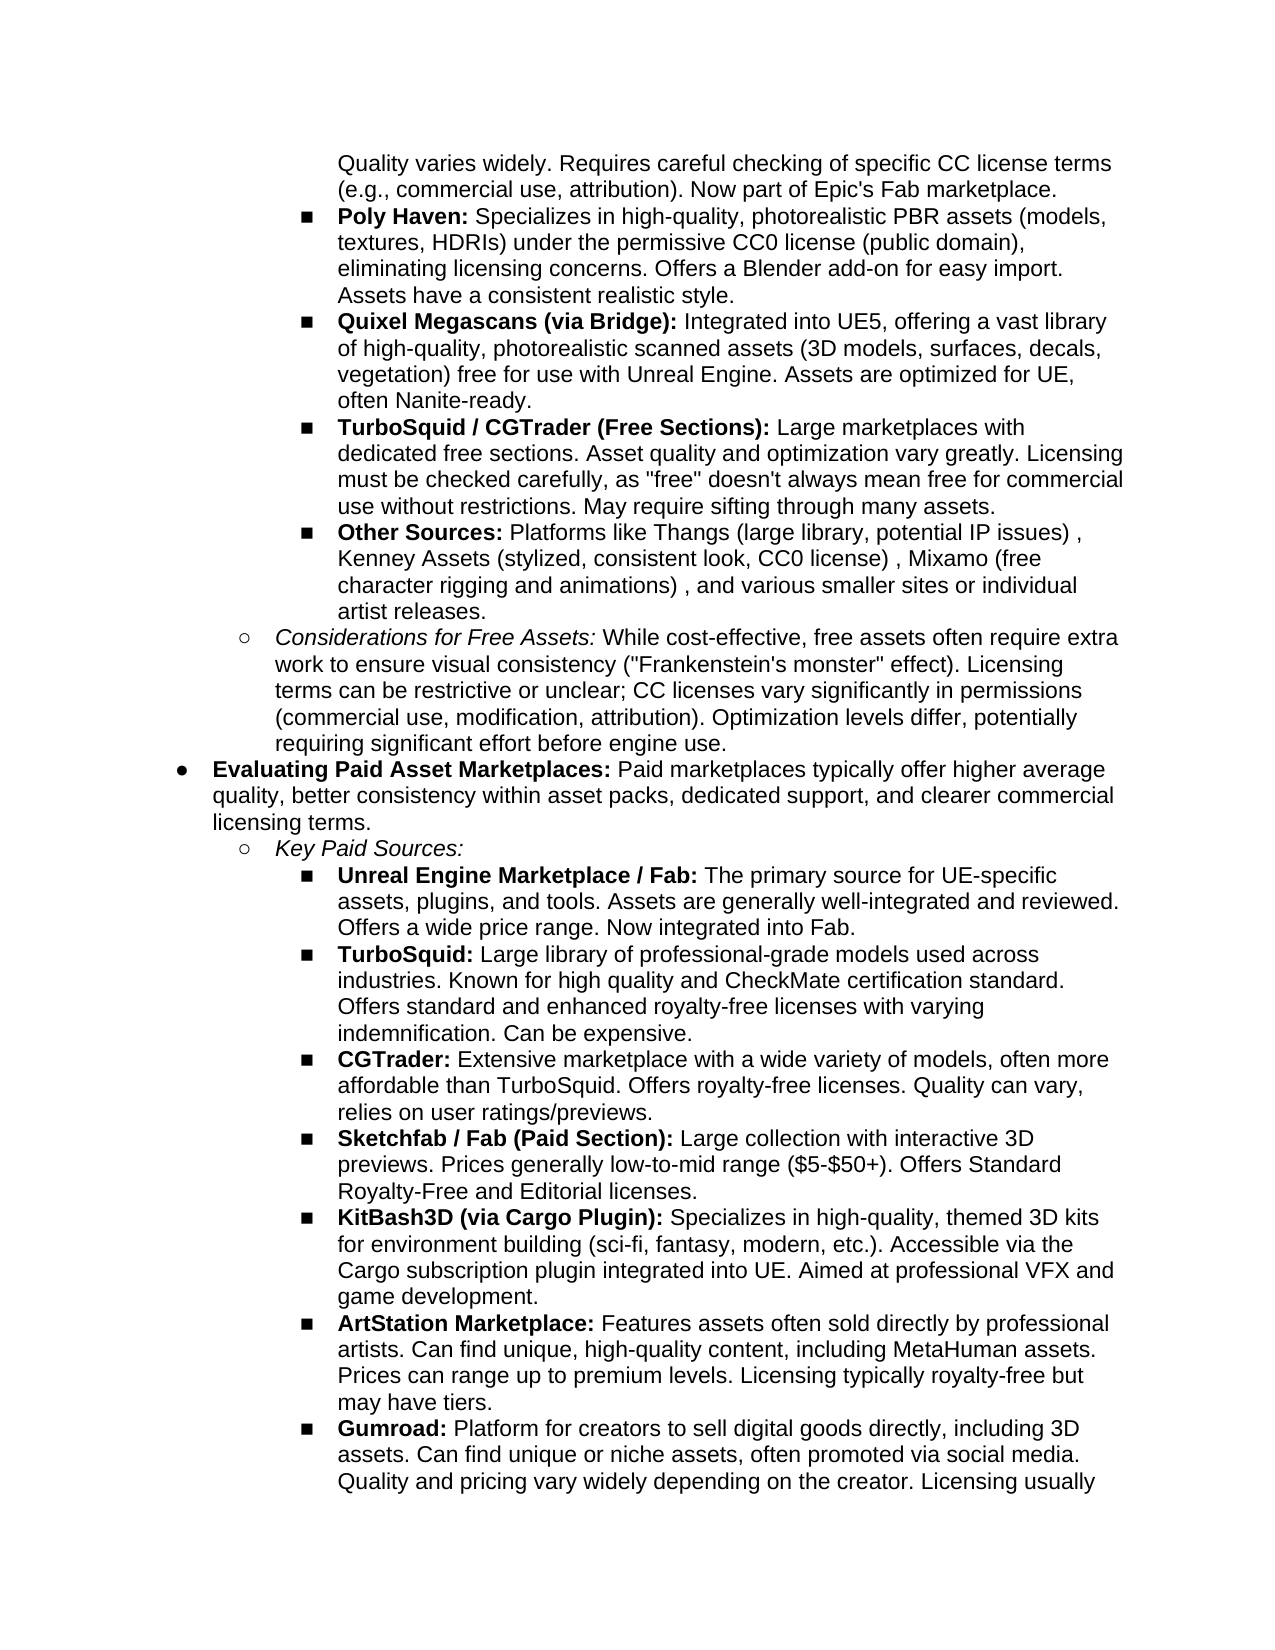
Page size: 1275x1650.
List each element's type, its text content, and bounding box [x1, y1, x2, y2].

list Considerations for Free Assets: While cost-effective, free assets often require extra work to ensure visual consistency ("Frankenstein's monster" effect). Licensing terms can be restrictive or unclear; CC licenses vary significantly in permissions (commercial use, modification, attribution). Optimization levels differ, potentially requiring significant effort before engine use. [237, 624, 1125, 756]
list KitBash3D (via Cargo Plugin): Specializes in high-quality, themed 3D kits for environment building (sci-fi, fantasy, modern, etc.). Accessible via the Cargo subscription plugin integrated into UE. Aimed at professional VFX and game development. [300, 1204, 1125, 1309]
list Evaluating Paid Asset Marketplaces: Paid marketplaces typically offer higher average quality, better consistency within asset packs, dedicated support, and clearer commercial licensing terms. [175, 756, 1125, 835]
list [300, 1415, 1125, 1494]
list Key Paid Sources: [237, 835, 1125, 862]
list CGTrader: Extensive marketplace with a wide variety of models, often more affordable than TurboSquid. Offers royalty-free licenses. Quality can vary, relies on user ratings/previews. [300, 1046, 1125, 1125]
list TurboSquid / CGTrader (Free Sections): Large marketplaces with dedicated free sections. Asset quality and optimization vary greatly. Licensing must be checked carefully, as "free" doesn't always mean free for commercial use without restrictions. May require sifting through many assets. [300, 413, 1125, 519]
list Quixel Megascans (via Bridge): Integrated into UE5, offering a vast library of high-quality, photorealistic scanned assets (3D models, surfaces, decals, vegetation) free for use with Unreal Engine. Assets are optimized for UE, often Nanite-ready. [300, 308, 1125, 413]
list Sketchfab / Fab (Paid Section): Large collection with interactive 3D previews. Prices generally low-to-mid range ($5-$50+). Offers Standard Royalty-Free and Editorial licenses. [300, 1125, 1125, 1204]
list Other Sources: Platforms like Thangs (large library, potential IP issues) , Kenney Assets (stylized, consistent look, CC0 license) , Mixamo (free character rigging and animations) , and various smaller sites or individual artist releases. [300, 519, 1125, 624]
list ArtStation Marketplace: Features assets often sold directly by professional artists. Can find unique, high-quality content, including MetaHuman assets. Prices can range up to premium levels. Licensing typically royalty-free but may have tiers. [300, 1309, 1125, 1415]
list Poly Haven: Specializes in high-quality, photorealistic PBR assets (models, textures, HDRIs) under the permissive CC0 license (public domain), eliminating licensing concerns. Offers a Blender add-on for easy import. Assets have a consistent realistic style. [300, 203, 1125, 308]
list Unreal Engine Marketplace / Fab: The primary source for UE-specific assets, plugins, and tools. Assets are generally well-integrated and reviewed. Offers a wide price range. Now integrated into Fab. [300, 862, 1125, 941]
list TurboSquid: Large library of professional-grade models used across industries. Known for high quality and CheckMate certification standard. Offers standard and enhanced royalty-free licenses with varying indemnification. Can be expensive. [300, 941, 1125, 1046]
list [300, 150, 1125, 203]
